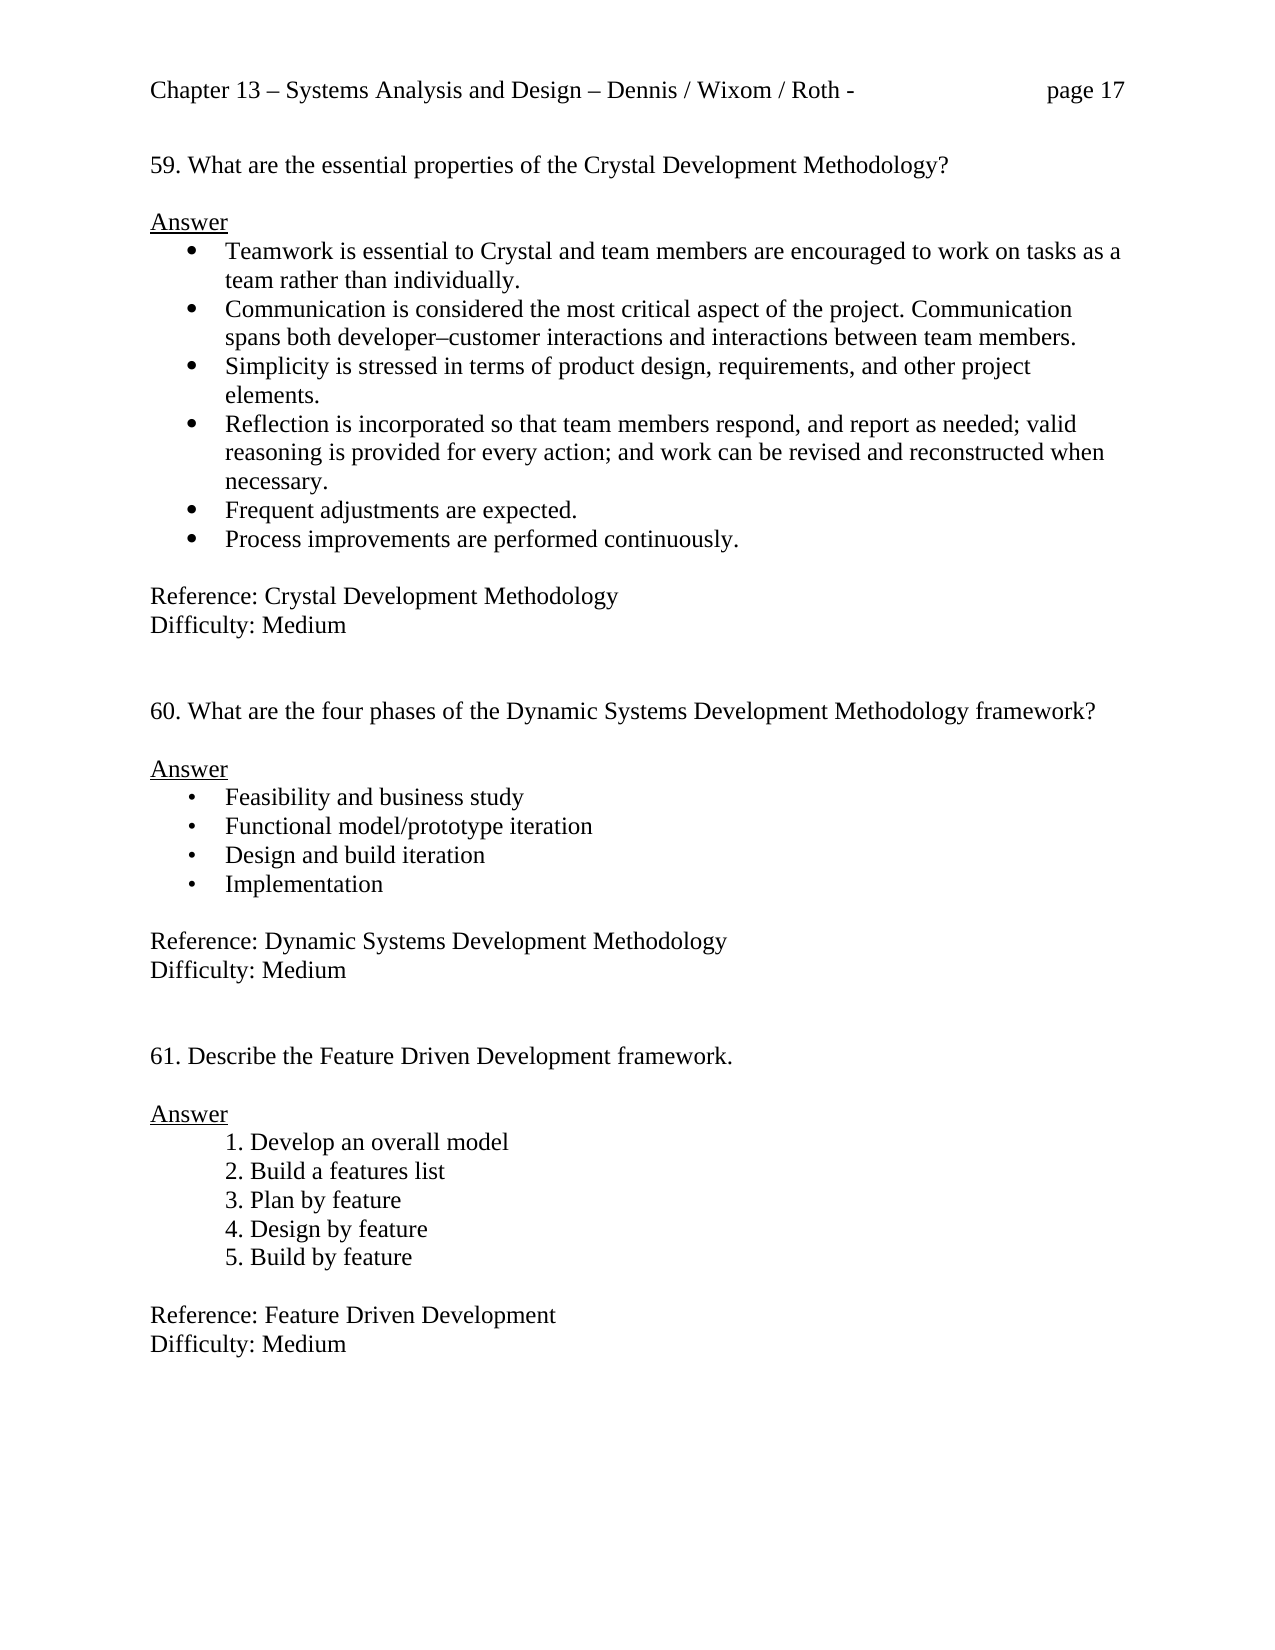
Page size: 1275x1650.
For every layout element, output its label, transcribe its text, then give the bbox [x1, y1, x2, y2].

text 1. Develop an overall model [225, 1127, 1125, 1156]
text Answer [150, 1099, 1125, 1127]
list Implementation [187, 869, 1125, 897]
text Difficulty: Medium [150, 1329, 1125, 1357]
list What are the four phases of the Dynamic Systems Development Methodology framework? [150, 696, 1125, 725]
text 3. Plan by feature [225, 1185, 1125, 1214]
text Reference: Crystal Development Methodology [150, 581, 1125, 610]
list Reflection is incorporated so that team members respond, and report as needed; valid reasoning is provided for every action; and work can be revised and reconstructed when necessary. [187, 409, 1125, 495]
list Frequent adjustments are expected. [187, 495, 1125, 524]
text Answer [150, 207, 1125, 236]
text Answer [150, 754, 1125, 782]
text Reference: Dynamic Systems Development Methodology [150, 926, 1125, 955]
list What are the essential properties of the Crystal Development Methodology? [150, 150, 1125, 179]
text 2. Build a features list [225, 1156, 1125, 1185]
list Feasibility and business study [187, 782, 1125, 811]
list Communication is considered the most critical aspect of the project. Communication spans both developer–customer interactions and interactions between team members. [187, 294, 1125, 351]
text 4. Design by feature [225, 1214, 1125, 1242]
list Functional model/prototype iteration [187, 811, 1125, 840]
list Teamwork is essential to Crystal and team members are encouraged to work on tasks as a team rather than individually. [187, 236, 1125, 294]
text Difficulty: Medium [150, 610, 1125, 639]
text Difficulty: Medium [150, 955, 1125, 984]
text Reference: Feature Driven Development [150, 1300, 1125, 1329]
list Simplicity is stressed in terms of product design, requirements, and other project elements. [187, 351, 1125, 409]
list Design and build iteration [187, 840, 1125, 869]
list Describe the Feature Driven Development framework. [150, 1041, 1125, 1070]
text 5. Build by feature [225, 1242, 1125, 1271]
list Process improvements are performed continuously. [187, 524, 1125, 552]
